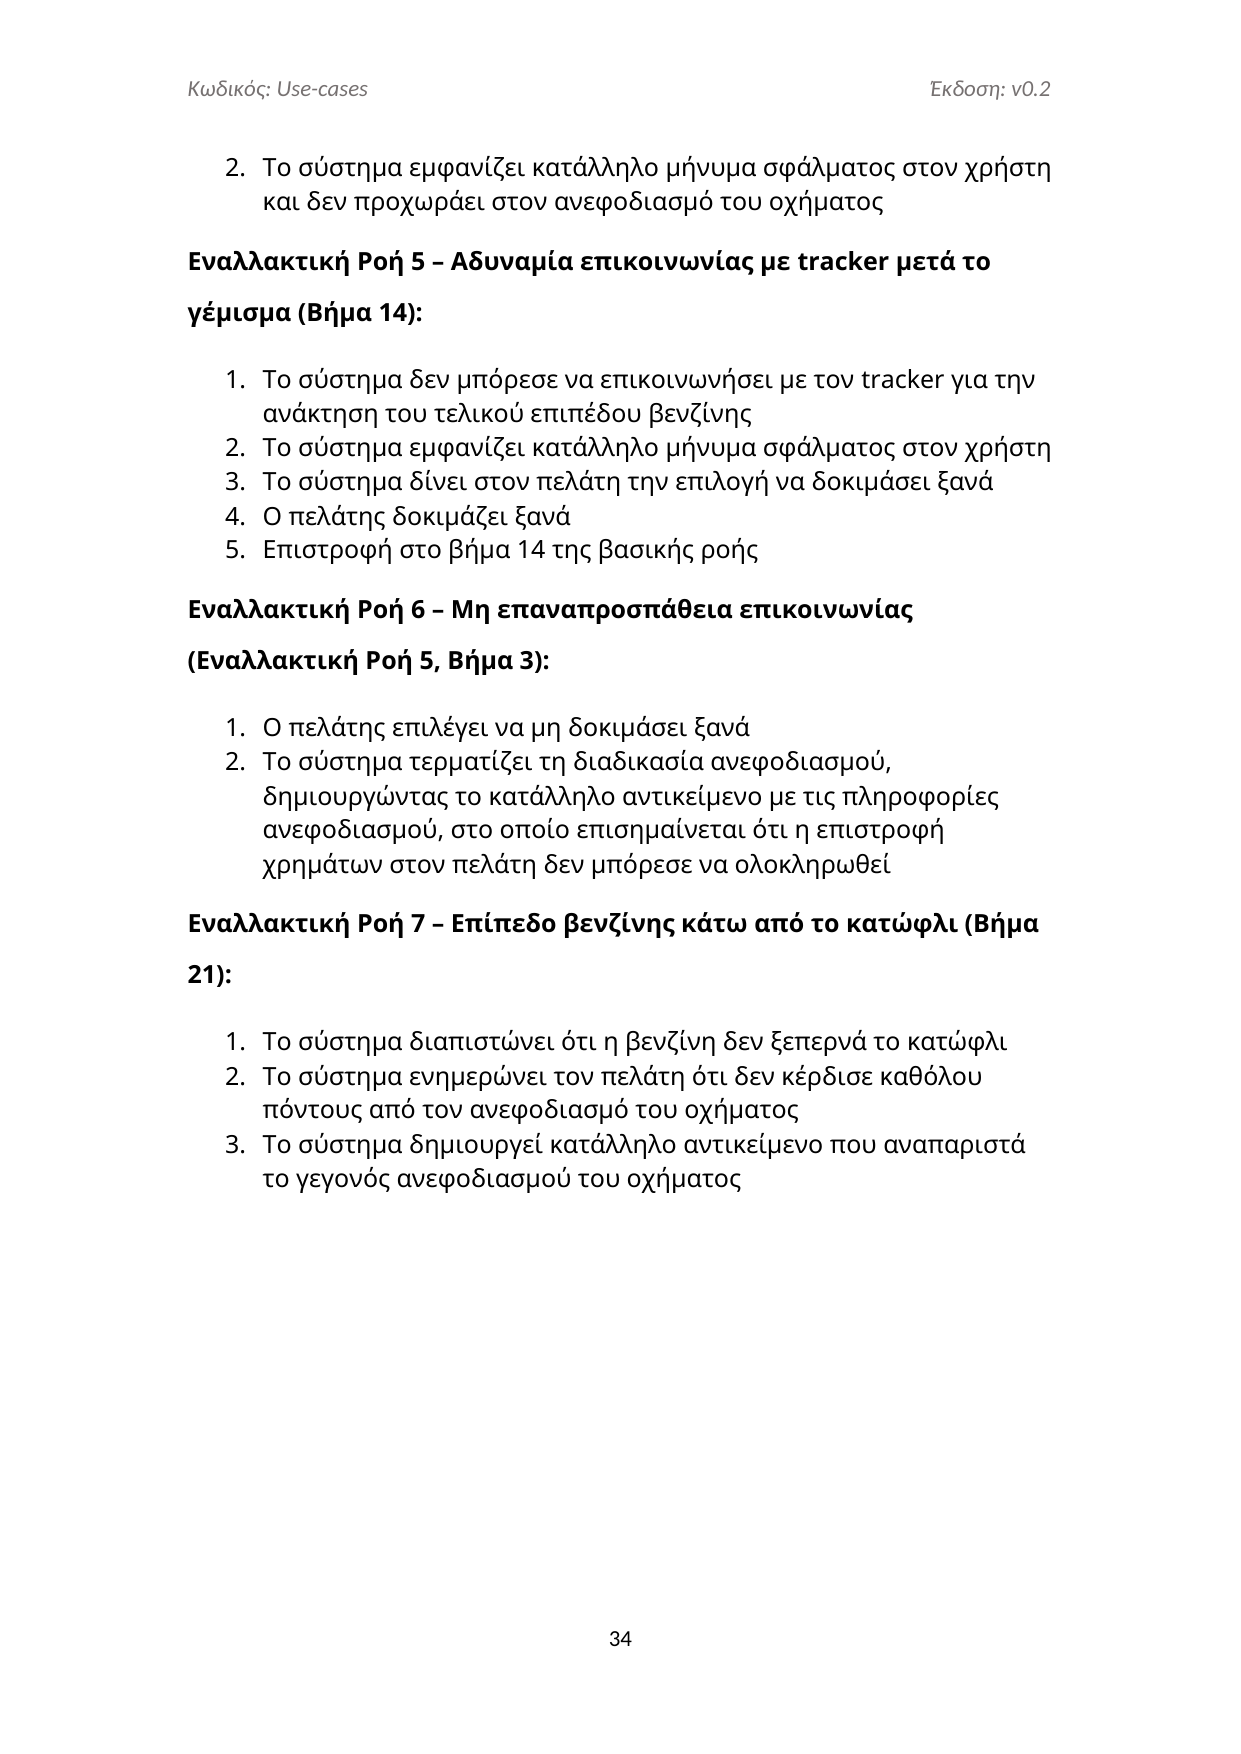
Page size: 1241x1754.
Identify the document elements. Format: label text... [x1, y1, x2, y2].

text Εναλλακτική Ροή 5 – Αδυναμία επικοινωνίας με tracker μετά το γέμισμα (Βήμα 14): [187, 243, 1053, 328]
list Το σύστημα τερματίζει τη διαδικασία ανεφοδιασμού, δημιουργώντας το κατάλληλο αντικείμενο με τις πληροφορίες ανεφοδιασμού, στο οποίο επισημαίνεται ότι η επιστροφή χρημάτων στον πελάτη δεν μπόρεσε να ολοκληρωθεί [225, 744, 1053, 880]
list Το σύστημα δημιουργεί κατάλληλο αντικείμενο που αναπαριστά το γεγονός ανεφοδιασμού του οχήματος [225, 1126, 1053, 1194]
text Εναλλακτική Ροή 7 – Επίπεδο βενζίνης κάτω από το κατώφλι (Βήμα 21): [187, 905, 1053, 990]
text Εναλλακτική Ροή 6 – Μη επαναπροσπάθεια επικοινωνίας (Εναλλακτική Ροή 5, Βήμα 3): [187, 591, 1053, 676]
list Το σύστημα δίνει στον πελάτη την επιλογή να δοκιμάσει ξανά [225, 464, 1053, 498]
list Ο πελάτης επιλέγει να μη δοκιμάσει ξανά [225, 710, 1053, 744]
list Ο πελάτης δοκιμάζει ξανά [225, 498, 1053, 532]
list Το σύστημα εμφανίζει κατάλληλο μήνυμα σφάλματος στον χρήστη και δεν προχωράει στον ανεφοδιασμό του οχήματος [225, 150, 1053, 218]
list Το σύστημα εμφανίζει κατάλληλο μήνυμα σφάλματος στον χρήστη [225, 430, 1053, 464]
list Το σύστημα δεν μπόρεσε να επικοινωνήσει με τον tracker για την ανάκτηση του τελικού επιπέδου βενζίνης [225, 362, 1053, 430]
list Το σύστημα ενημερώνει τον πελάτη ότι δεν κέρδισε καθόλου πόντους από τον ανεφοδιασμό του οχήματος [225, 1058, 1053, 1126]
list Το σύστημα διαπιστώνει ότι η βενζίνη δεν ξεπερνά το κατώφλι [225, 1024, 1053, 1058]
list Επιστροφή στο βήμα 14 της βασικής ροής [225, 532, 1053, 566]
